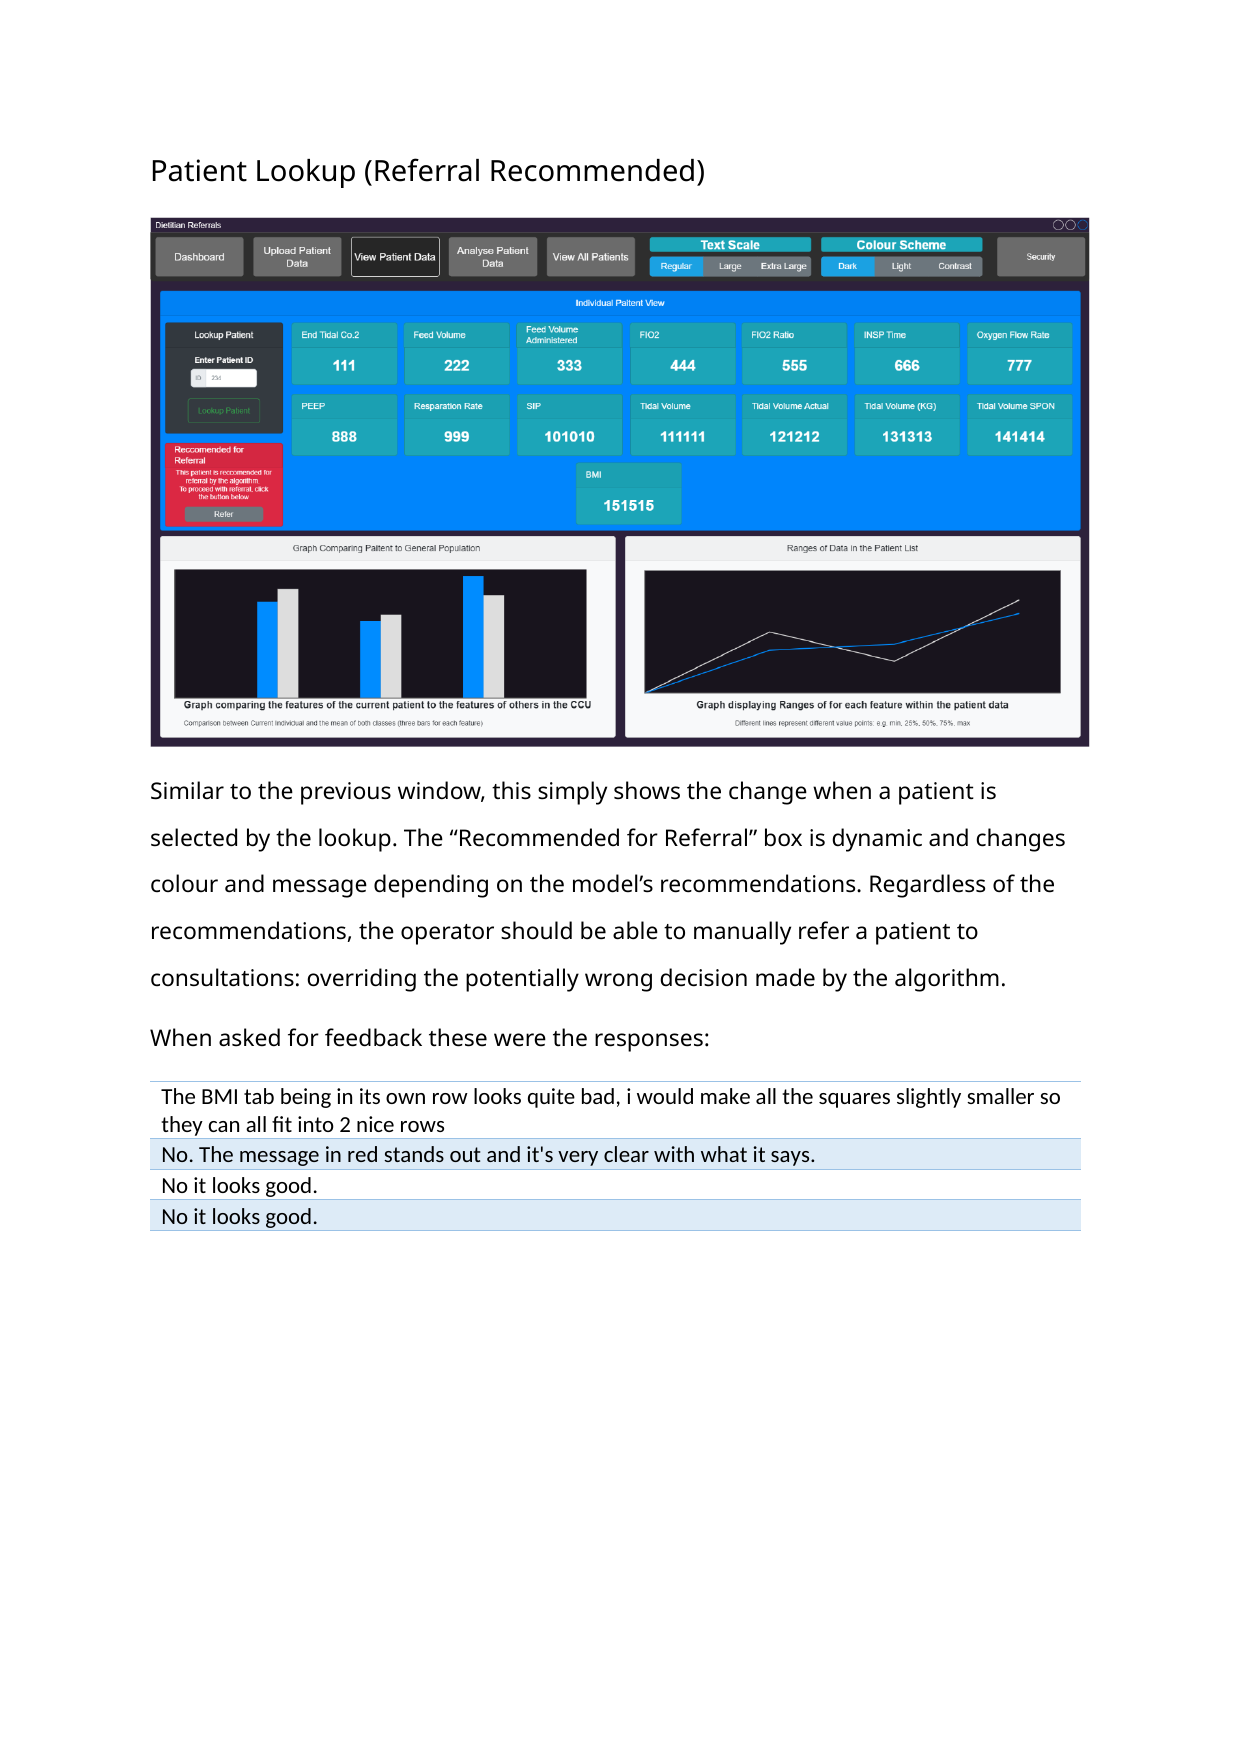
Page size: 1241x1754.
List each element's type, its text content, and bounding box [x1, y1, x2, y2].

subtitle Patient Lookup (Referral Recommended) [150, 150, 1090, 190]
table_cell No it looks good. [150, 1200, 1081, 1230]
text Similar to the previous window, this simply shows the change when a patient is selected by the lookup. The “Recommended for Referral” box is dynamic and changes colour and message depending on the model’s recommendations. Regardless of the recommendations, the operator should be able to manually refer a patient to consultations: overriding the potentially wrong decision made by the algorithm. [150, 775, 1090, 993]
picture [150, 217, 1090, 747]
text When asked for feedback these were the responses: [150, 1022, 1090, 1053]
table_header The BMI tab being in its own row looks quite bad, i would make all the squares slightly smaller so they can all fit into 2 nice rows [150, 1082, 1081, 1138]
table_cell No it looks good. [150, 1170, 1081, 1199]
table_cell No. The message in red stands out and it's very clear with what it says. [150, 1139, 1081, 1169]
